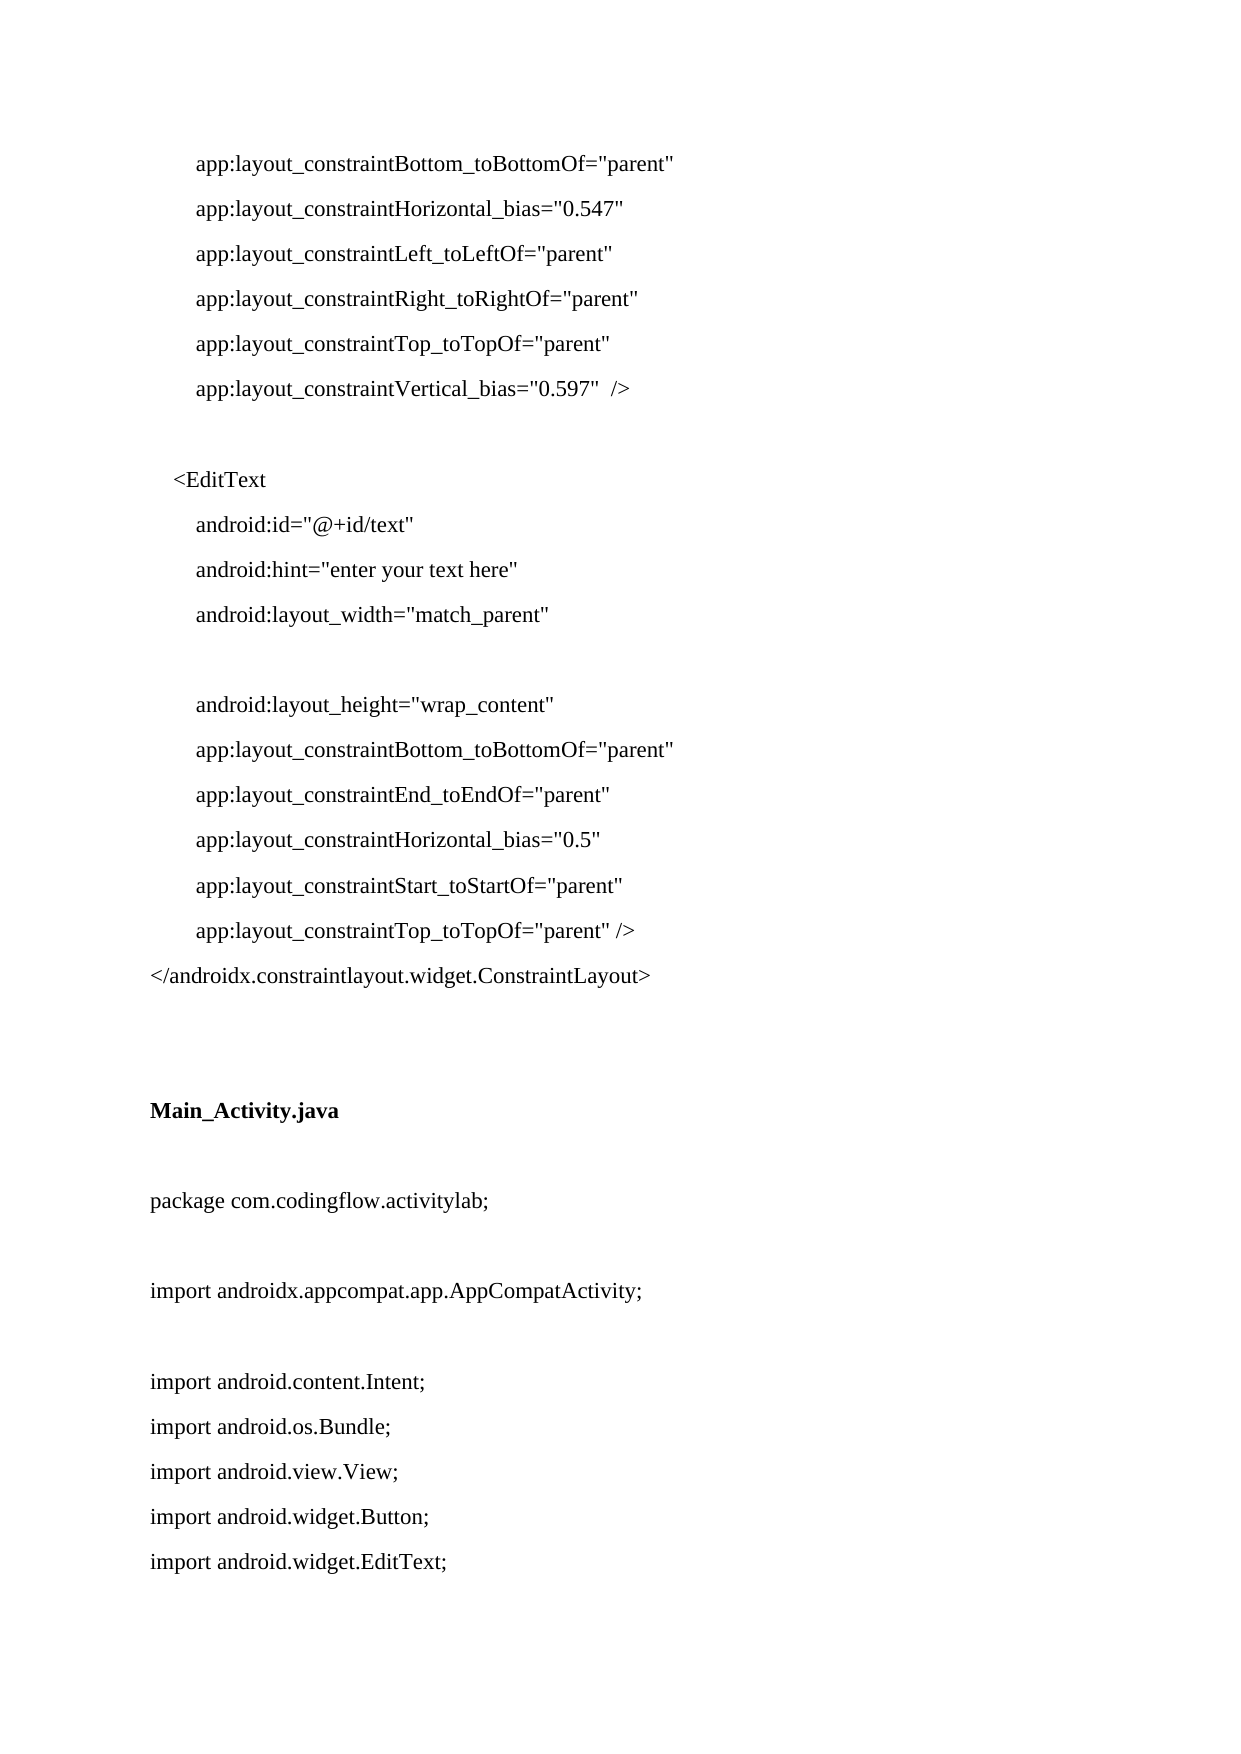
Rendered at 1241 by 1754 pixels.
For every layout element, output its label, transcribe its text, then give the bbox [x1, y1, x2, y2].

text import android.view.View; [150, 1458, 1090, 1484]
text app:layout_constraintBottom_toBottomOf="parent" [150, 150, 1090, 176]
text app:layout_constraintHorizontal_bias="0.5" [150, 827, 1090, 853]
text app:layout_constraintEnd_toEndOf="parent" [150, 781, 1090, 808]
text app:layout_constraintVertical_bias="0.597" /> [150, 376, 1090, 402]
text android:id="@+id/text" [150, 511, 1090, 537]
text import android.content.Intent; [150, 1368, 1090, 1394]
text app:layout_constraintRight_toRightOf="parent" [150, 285, 1090, 312]
text app:layout_constraintLeft_toLeftOf="parent" [150, 240, 1090, 267]
text app:layout_constraintStart_toStartOf="parent" [150, 872, 1090, 898]
text import android.widget.Button; [150, 1503, 1090, 1529]
text android:hint="enter your text here" [150, 556, 1090, 582]
text app:layout_constraintBottom_toBottomOf="parent" [150, 736, 1090, 763]
text app:layout_constraintTop_toTopOf="parent" [150, 330, 1090, 357]
text package com.codingflow.activitylab; [150, 1187, 1090, 1214]
text </androidx.constraintlayout.widget.ConstraintLayout> [150, 962, 1090, 988]
text import android.widget.EditText; [150, 1548, 1090, 1574]
text app:layout_constraintTop_toTopOf="parent" /> [150, 917, 1090, 943]
text <EditText [150, 466, 1090, 492]
text import androidx.appcompat.app.AppCompatActivity; [150, 1278, 1090, 1304]
text android:layout_height="wrap_content" [150, 691, 1090, 718]
text android:layout_width="match_parent" [150, 601, 1090, 627]
text import android.os.Bundle; [150, 1413, 1090, 1439]
text Main_Activity.java [150, 1097, 1090, 1123]
text app:layout_constraintHorizontal_bias="0.547" [150, 195, 1090, 221]
